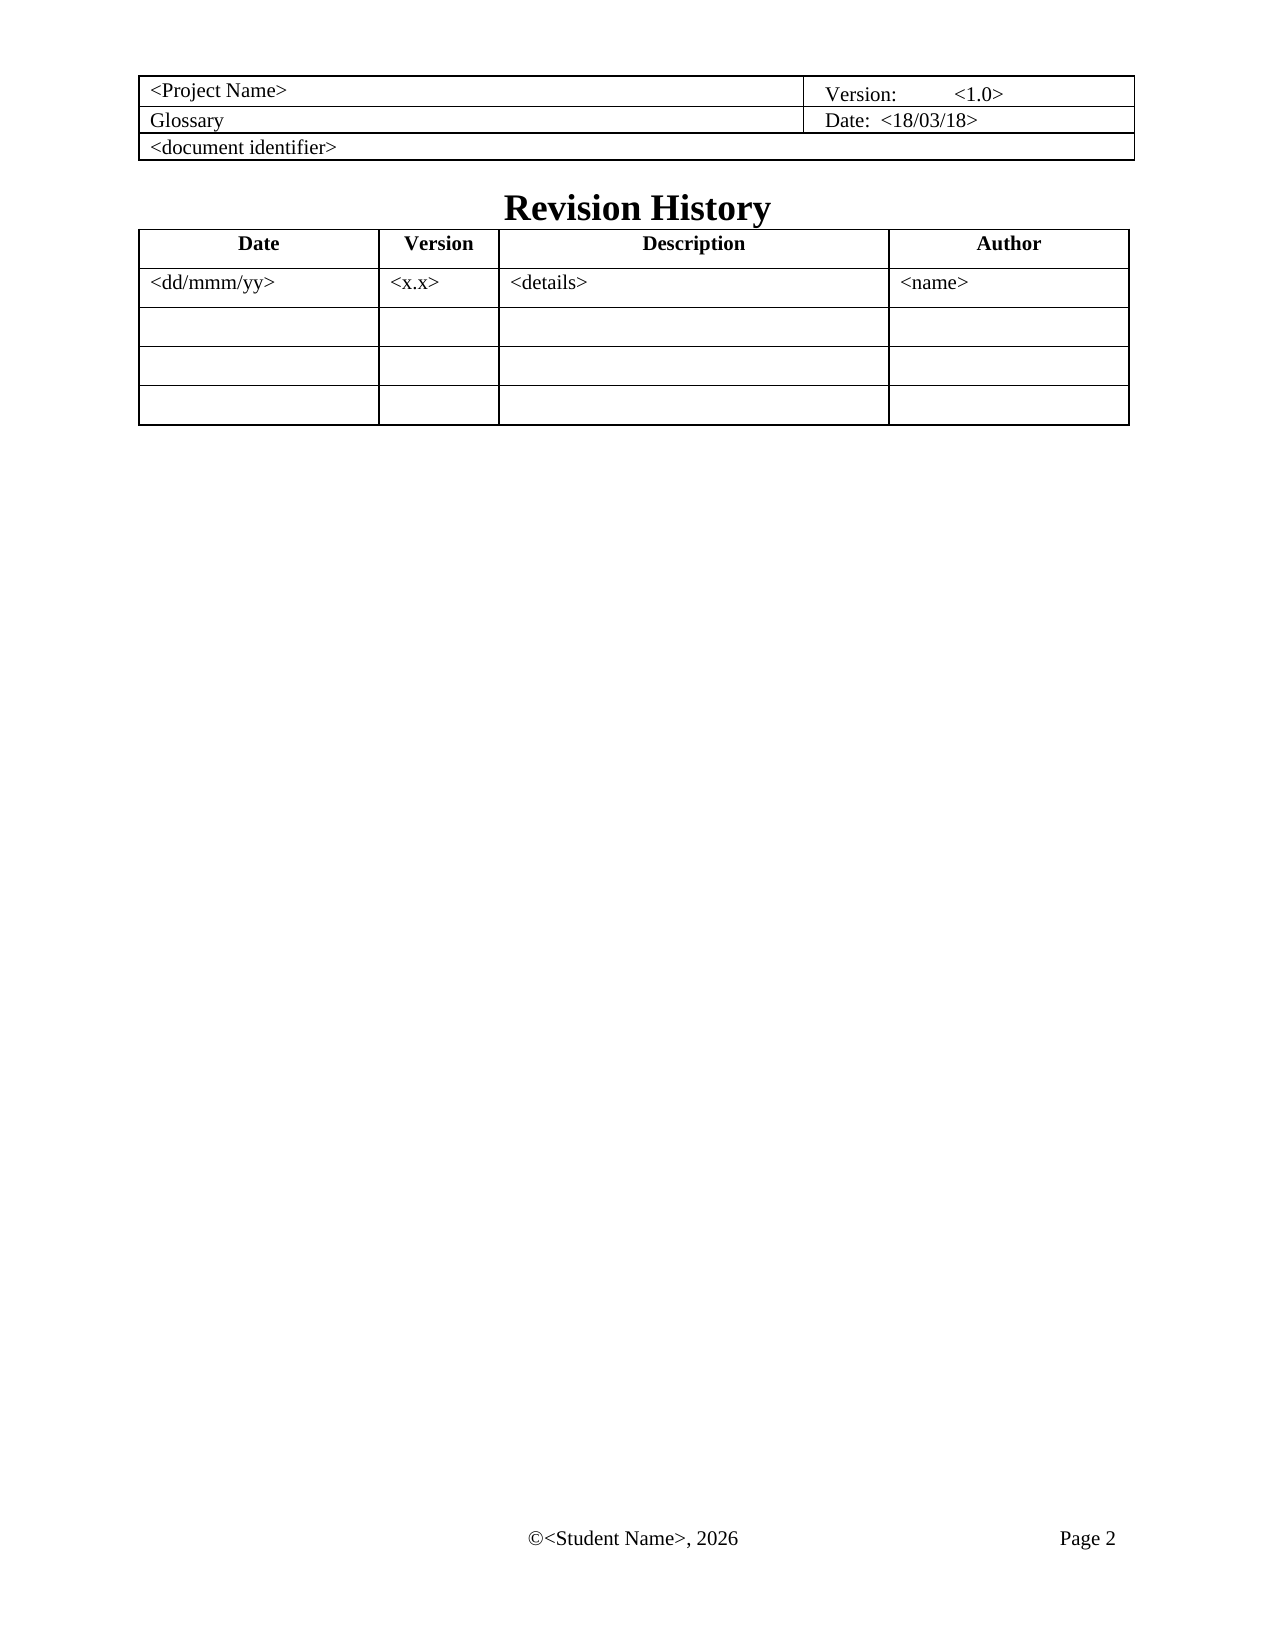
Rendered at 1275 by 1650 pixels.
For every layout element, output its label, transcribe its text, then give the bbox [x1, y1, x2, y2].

table_header Author [890, 230, 1128, 268]
table_cell [140, 347, 378, 385]
table_cell [140, 308, 378, 346]
table_header Date [140, 230, 378, 268]
table_cell [500, 386, 888, 424]
table_header Description [500, 230, 888, 268]
table_cell <name> [890, 269, 1128, 307]
table_cell [890, 308, 1128, 346]
table_cell [500, 308, 888, 346]
table_cell [140, 386, 378, 424]
table_cell <dd/mmm/yy> [140, 269, 378, 307]
table_cell [890, 386, 1128, 424]
table_cell [380, 386, 498, 424]
table_cell [500, 347, 888, 385]
table_cell [380, 308, 498, 346]
table_cell <details> [500, 269, 888, 307]
table_cell <x.x> [380, 269, 498, 307]
table_cell [890, 347, 1128, 385]
table_header Version [380, 230, 498, 268]
title Revision History [150, 185, 1125, 228]
table_cell [380, 347, 498, 385]
